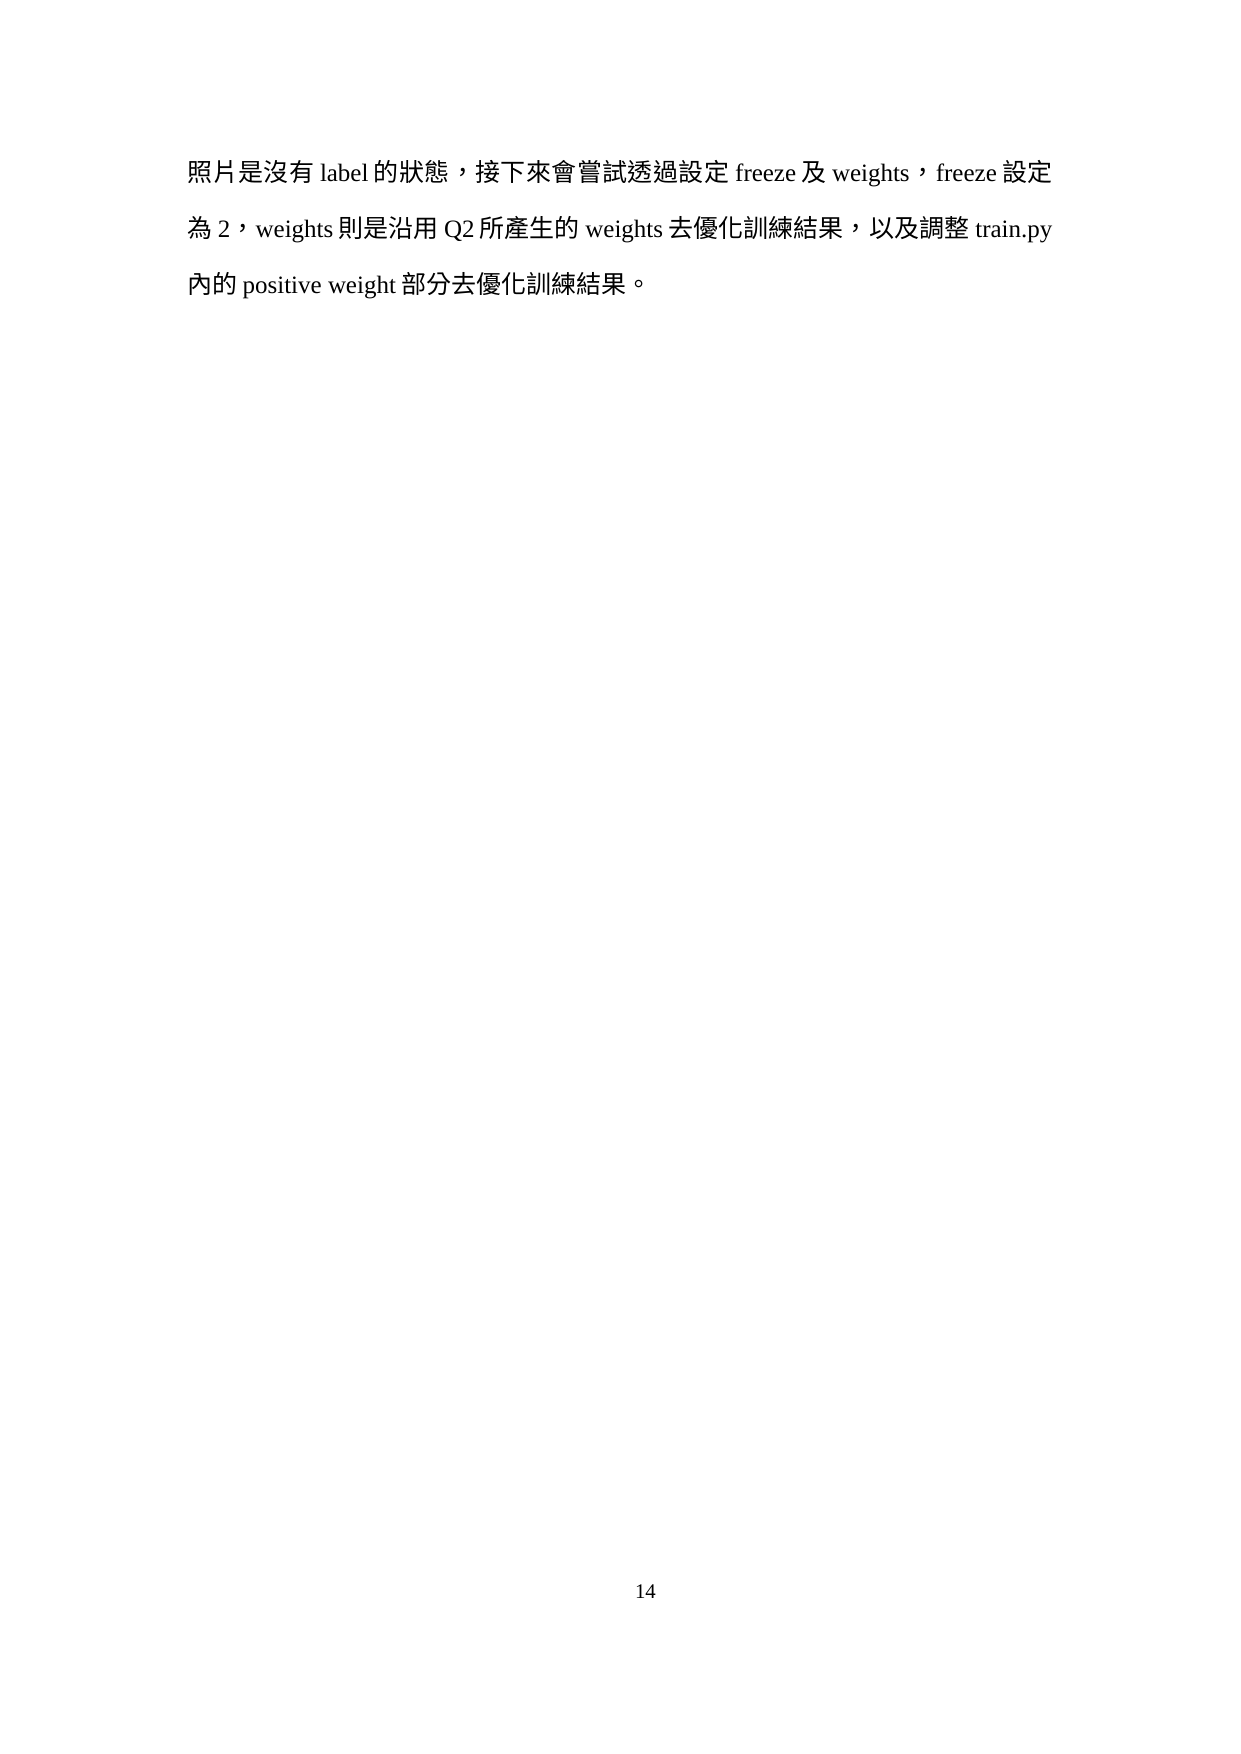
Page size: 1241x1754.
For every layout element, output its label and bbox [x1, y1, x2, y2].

text [187, 152, 1053, 302]
